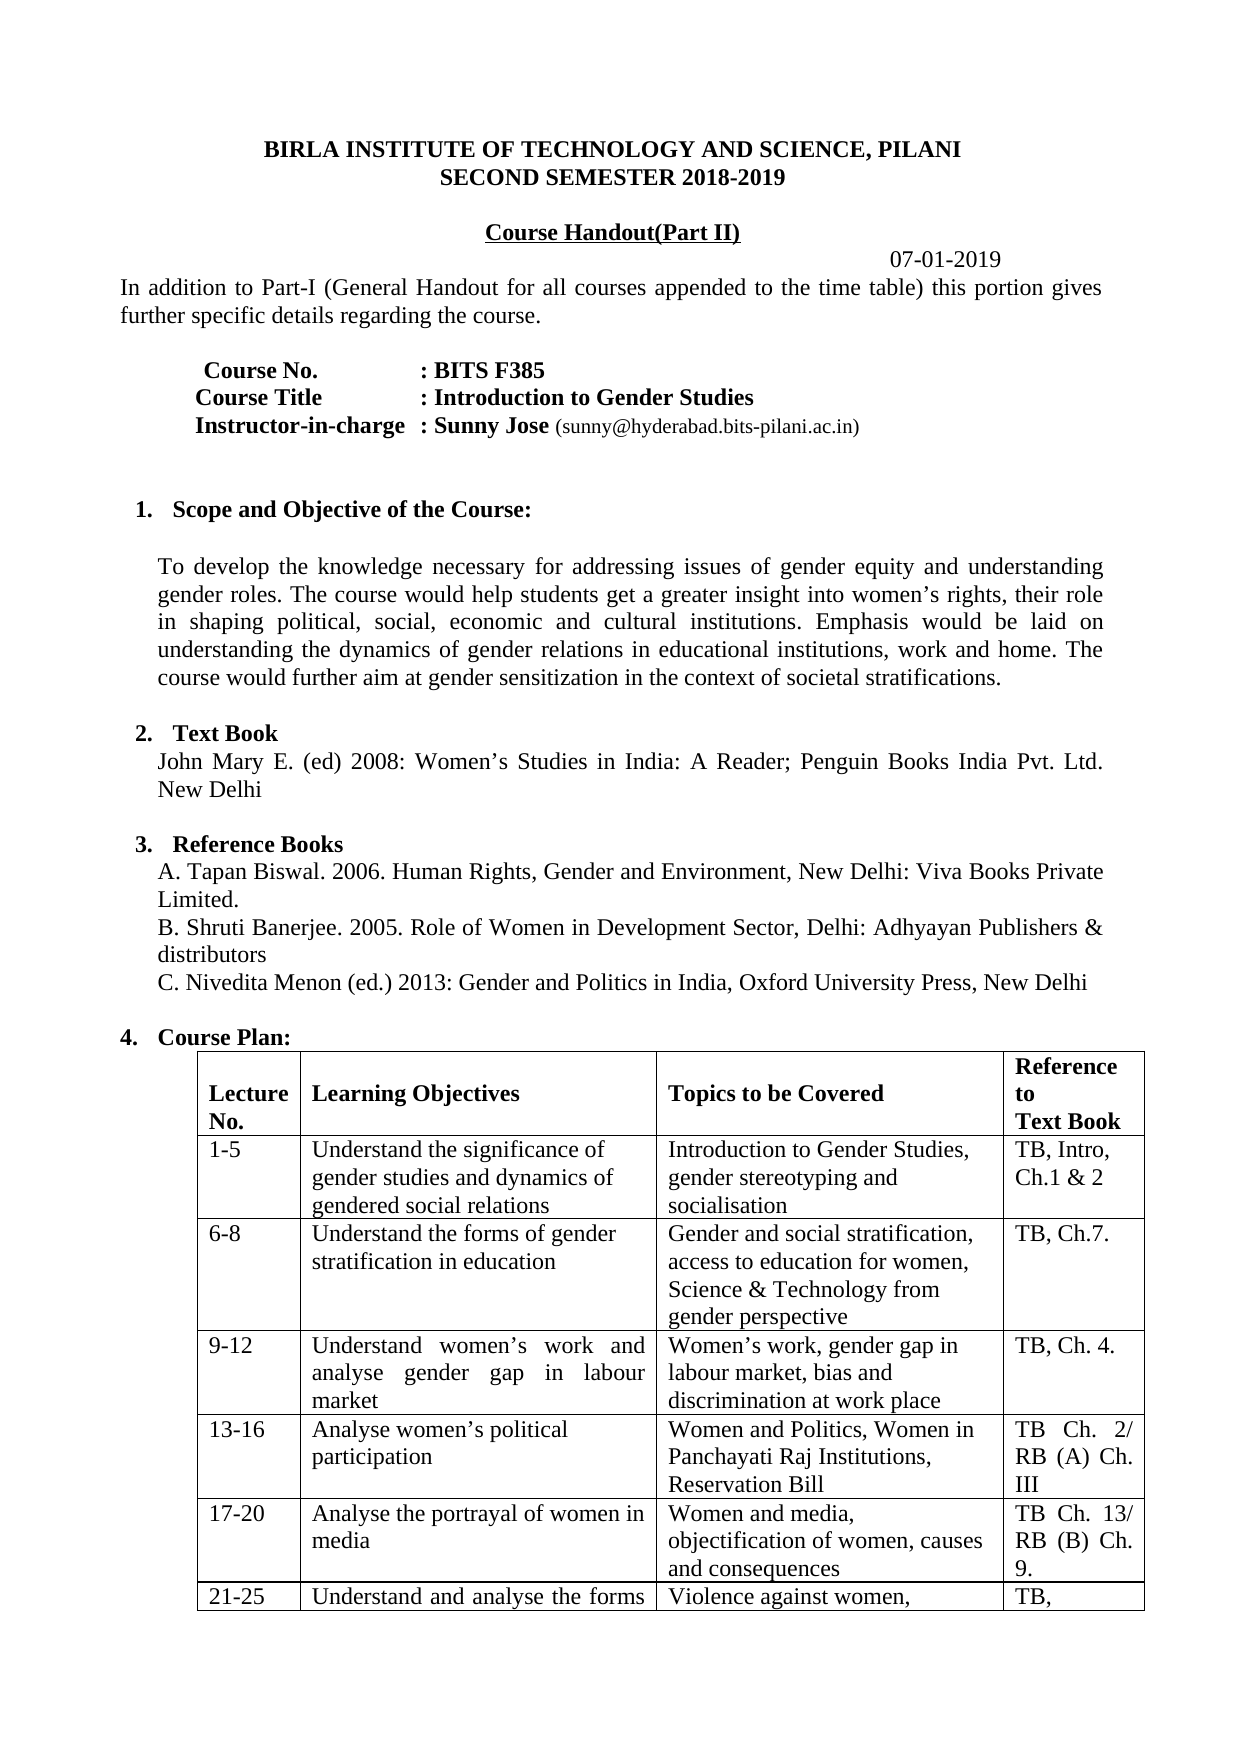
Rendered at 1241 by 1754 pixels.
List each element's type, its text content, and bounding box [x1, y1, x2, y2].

table_cell TB Ch. 2/ RB (A) Ch. III [1004, 1415, 1144, 1497]
subtitle SECOND SEMESTER 2018-2019 [120, 163, 1105, 190]
table_cell Analyse the portrayal of women in media [301, 1499, 656, 1581]
list Reference Books [135, 830, 1105, 857]
table_cell 17-20 [198, 1499, 300, 1581]
table_cell Understand the significance of gender studies and dynamics of gendered social relations [301, 1136, 656, 1218]
table_cell Women and media, objectification of women, causes and consequences [657, 1499, 1003, 1581]
table_cell TB, Ch.7. [1004, 1219, 1144, 1330]
table_cell 9-12 [198, 1331, 300, 1414]
table_cell TB, Ch. 4. [1004, 1331, 1144, 1414]
list C. Nivedita Menon (ed.) 2013: Gender and Politics in India, Oxford University Press, New Delhi [157, 968, 1105, 995]
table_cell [301, 1583, 656, 1610]
table_header Topics to be Covered [657, 1052, 1003, 1134]
table_cell Women’s work, gender gap in labour market, bias and discrimination at work place [657, 1331, 1003, 1414]
text Course Handout(Part II) [120, 218, 1105, 245]
text BIRLA INSTITUTE OF TECHNOLOGY AND SCIENCE, PILANI [120, 135, 1105, 163]
table_cell Gender and social stratification, access to education for women, Science & Technology from gender perspective [657, 1219, 1003, 1330]
table_cell Understand women’s work and analyse gender gap in labour market [301, 1331, 656, 1414]
text Course Title : Introduction to Gender Studies [120, 383, 1105, 411]
list John Mary E. (ed) 2008: Women’s Studies in India: A Reader; Penguin Books India Pvt. Ltd. New Delhi [157, 747, 1105, 802]
table_cell Women and Politics, Women in Panchayati Raj Institutions, Reservation Bill [657, 1415, 1003, 1497]
list A. Tapan Biswal. 2006. Human Rights, Gender and Environment, New Delhi: Viva Books Private Limited. [157, 857, 1105, 913]
text 07-01-2019 [120, 245, 1105, 273]
table_cell TB Ch. 13/ RB (B) Ch. 9. [1004, 1499, 1144, 1581]
table_cell TB, Ch. 5 [1004, 1583, 1144, 1610]
list Text Book [135, 719, 1105, 747]
list B. Shruti Banerjee. 2005. Role of Women in Development Sector, Delhi: Adhyayan Publishers & distributors [157, 913, 1105, 968]
table_cell 21-25 [198, 1583, 300, 1610]
table_cell Introduction to Gender Studies, gender stereotyping and socialisation [657, 1136, 1003, 1218]
text 4. Course Plan: [120, 1023, 1105, 1051]
table_header Lecture No. [198, 1052, 300, 1134]
text In addition to Part-I (General Handout for all courses appended to the time table) this portion gives further specific details regarding the course. [120, 273, 1105, 328]
table_cell 6-8 [198, 1219, 300, 1330]
text Course No. : BITS F385 [120, 356, 1105, 383]
table_cell Understand the forms of gender stratification in education [301, 1219, 656, 1330]
text To develop the knowledge necessary for addressing issues of gender equity and understanding gender roles. The course would help students get a greater insight into women’s rights, their role in shaping political, social, economic and cultural institutions. Emphasis would be laid on understanding the dynamics of gender relations in educational institutions, work and home. The course would further aim at gender sensitization in the context of societal stratifications. [157, 552, 1105, 690]
table_cell 1-5 [198, 1136, 300, 1218]
table_header Reference to Text Book [1004, 1052, 1144, 1134]
text Instructor-in-charge : Sunny Jose (sunny@hyderabad.bits-pilani.ac.in) [120, 411, 1105, 439]
table_cell Analyse women’s political participation [301, 1415, 656, 1497]
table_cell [657, 1583, 1003, 1610]
table_cell 13-16 [198, 1415, 300, 1497]
table_cell TB, Intro, Ch.1 & 2 [1004, 1136, 1144, 1218]
list Scope and Objective of the Course: [135, 495, 1105, 523]
table_header Learning Objectives [301, 1052, 656, 1134]
